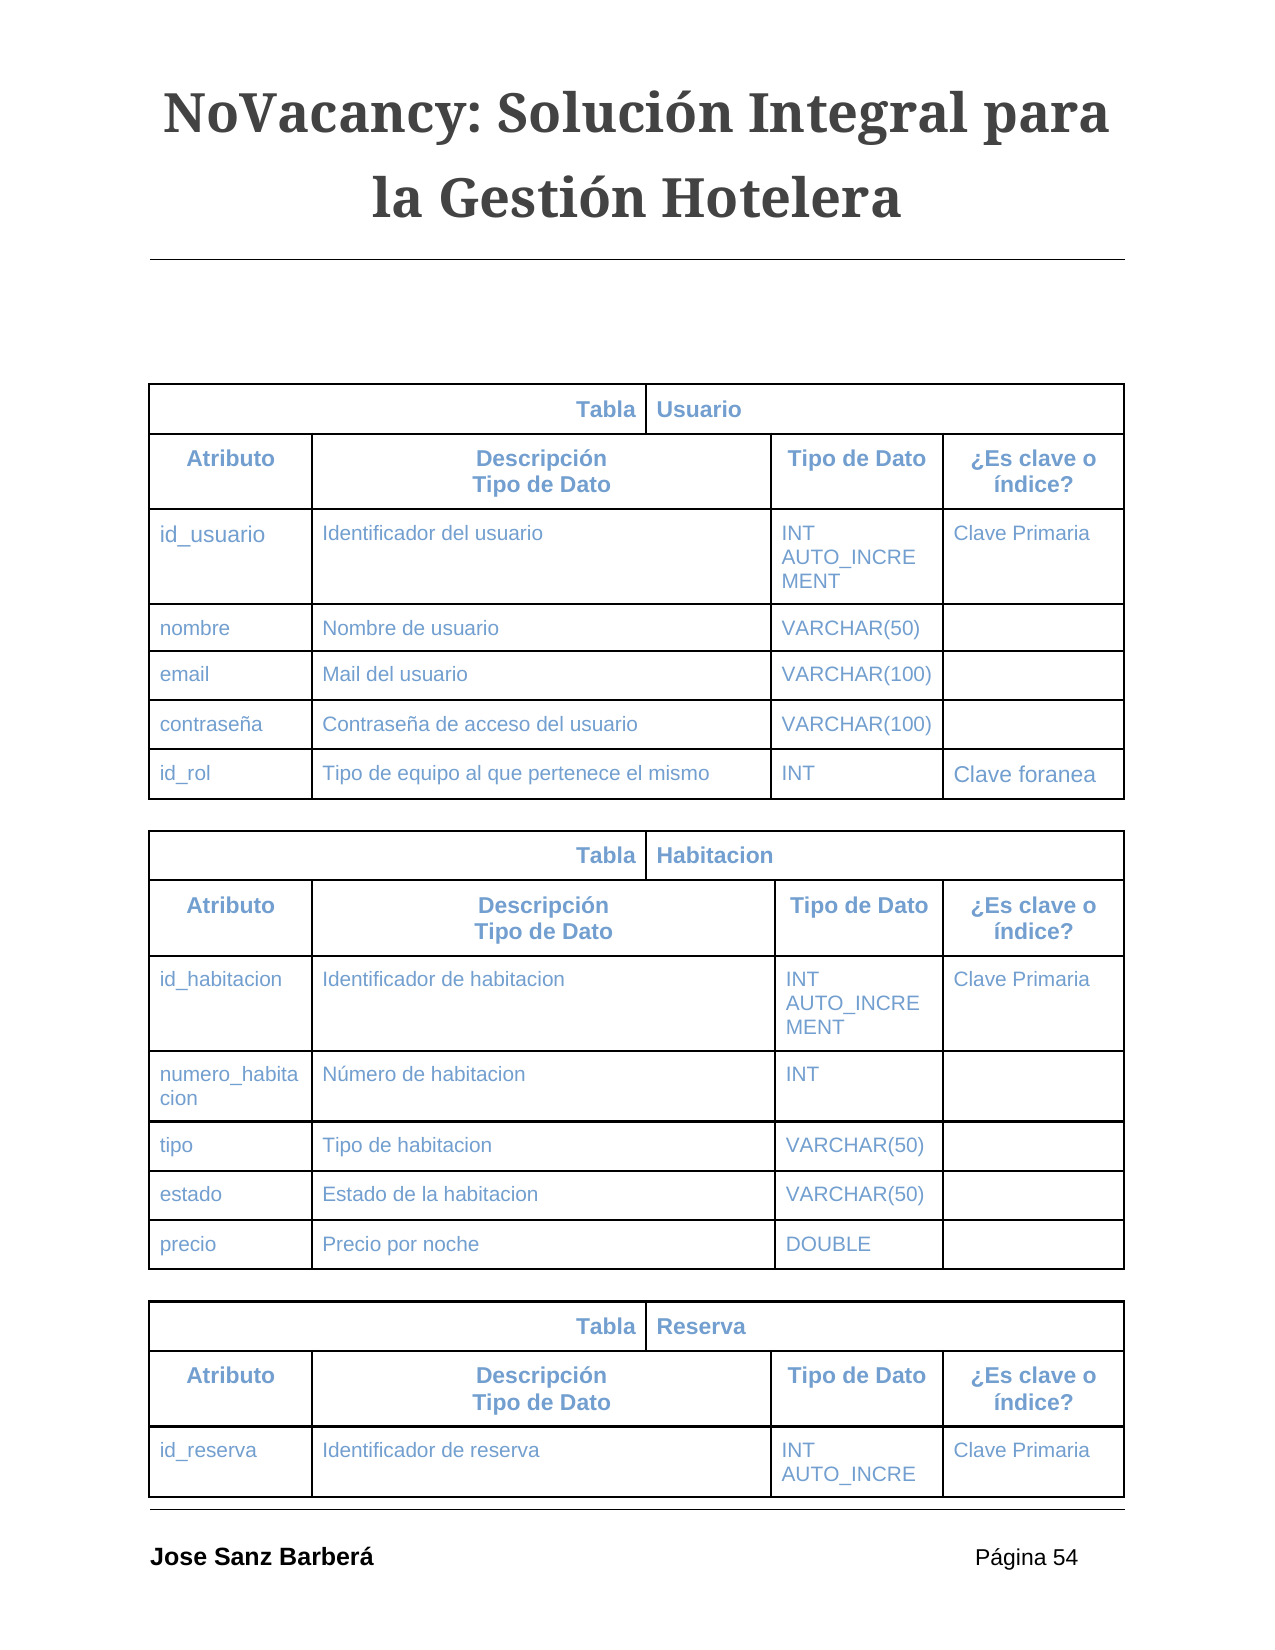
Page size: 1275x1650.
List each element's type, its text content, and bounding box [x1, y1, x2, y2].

table_header Habitacion [647, 832, 1123, 879]
table_header Tabla [150, 1303, 645, 1350]
table_cell Descripción Tipo de Dato [313, 881, 774, 955]
table_cell nombre [150, 605, 311, 650]
table_cell INT [772, 750, 942, 797]
table_cell Descripción Tipo de Dato [313, 435, 770, 508]
table_cell Número de habitacion [313, 1052, 774, 1120]
table_cell ¿Es clave o índice? [944, 1352, 1123, 1425]
table_cell VARCHAR(50) [776, 1172, 942, 1219]
table_cell ¿Es clave o índice? [944, 881, 1123, 955]
table_cell VARCHAR(50) [776, 1123, 942, 1169]
table_cell id_habitacion [150, 957, 311, 1049]
table_cell [944, 1052, 1123, 1120]
table_cell INT AUTO_INCREMENT [776, 957, 942, 1049]
table_cell Descripción Tipo de Dato [313, 1352, 770, 1425]
table_cell Precio por noche [313, 1221, 774, 1268]
table_cell Atributo [150, 881, 311, 955]
table_cell id_usuario [150, 510, 311, 603]
table_cell Atributo [150, 435, 311, 508]
table_cell DOUBLE [776, 1221, 942, 1268]
table_cell Clave Primaria [944, 1428, 1123, 1496]
table_cell Identificador del usuario [313, 510, 770, 603]
table_cell [944, 1172, 1123, 1219]
table_header Tabla [150, 832, 645, 879]
table_cell Tipo de Dato [776, 881, 942, 955]
table_cell estado [150, 1172, 311, 1219]
table_cell [944, 1221, 1123, 1268]
table_cell email [150, 652, 311, 699]
table_header Tabla [150, 385, 645, 432]
table_cell Identificador de habitacion [313, 957, 774, 1049]
table_cell numero_habitacion [150, 1052, 311, 1120]
table_cell Tipo de habitacion [313, 1123, 774, 1169]
table_cell tipo [150, 1123, 311, 1169]
table_cell INT AUTO_INCREMENT [772, 510, 942, 603]
table_cell Tipo de Dato [772, 435, 942, 508]
table_cell Mail del usuario [313, 652, 770, 699]
table_cell id_reserva [150, 1428, 311, 1496]
table_cell INT AUTO_INCREMENT [772, 1428, 942, 1496]
table_cell Tipo de Dato [772, 1352, 942, 1425]
table_header Usuario [647, 385, 1123, 432]
table_cell VARCHAR(100) [772, 701, 942, 748]
table_cell [944, 652, 1123, 699]
table_cell precio [150, 1221, 311, 1268]
table_cell [944, 1123, 1123, 1169]
table_cell Contraseña de acceso del usuario [313, 701, 770, 748]
table_cell ¿Es clave o índice? [944, 435, 1123, 508]
table_cell Tipo de equipo al que pertenece el mismo [313, 750, 770, 797]
table_cell Clave Primaria [944, 957, 1123, 1049]
table_cell Atributo [150, 1352, 311, 1425]
table_cell INT [776, 1052, 942, 1120]
table_cell [944, 605, 1123, 650]
table_cell Nombre de usuario [313, 605, 770, 650]
table_cell VARCHAR(100) [772, 652, 942, 699]
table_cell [313, 1428, 770, 1496]
table_cell Clave Primaria [944, 510, 1123, 603]
table_header Reserva [647, 1303, 1123, 1350]
table_cell VARCHAR(50) [772, 605, 942, 650]
table_cell id_rol [150, 750, 311, 797]
table_cell contraseña [150, 701, 311, 748]
table_cell Clave foranea [944, 750, 1123, 797]
table_cell [944, 701, 1123, 748]
table_cell Estado de la habitacion [313, 1172, 774, 1219]
